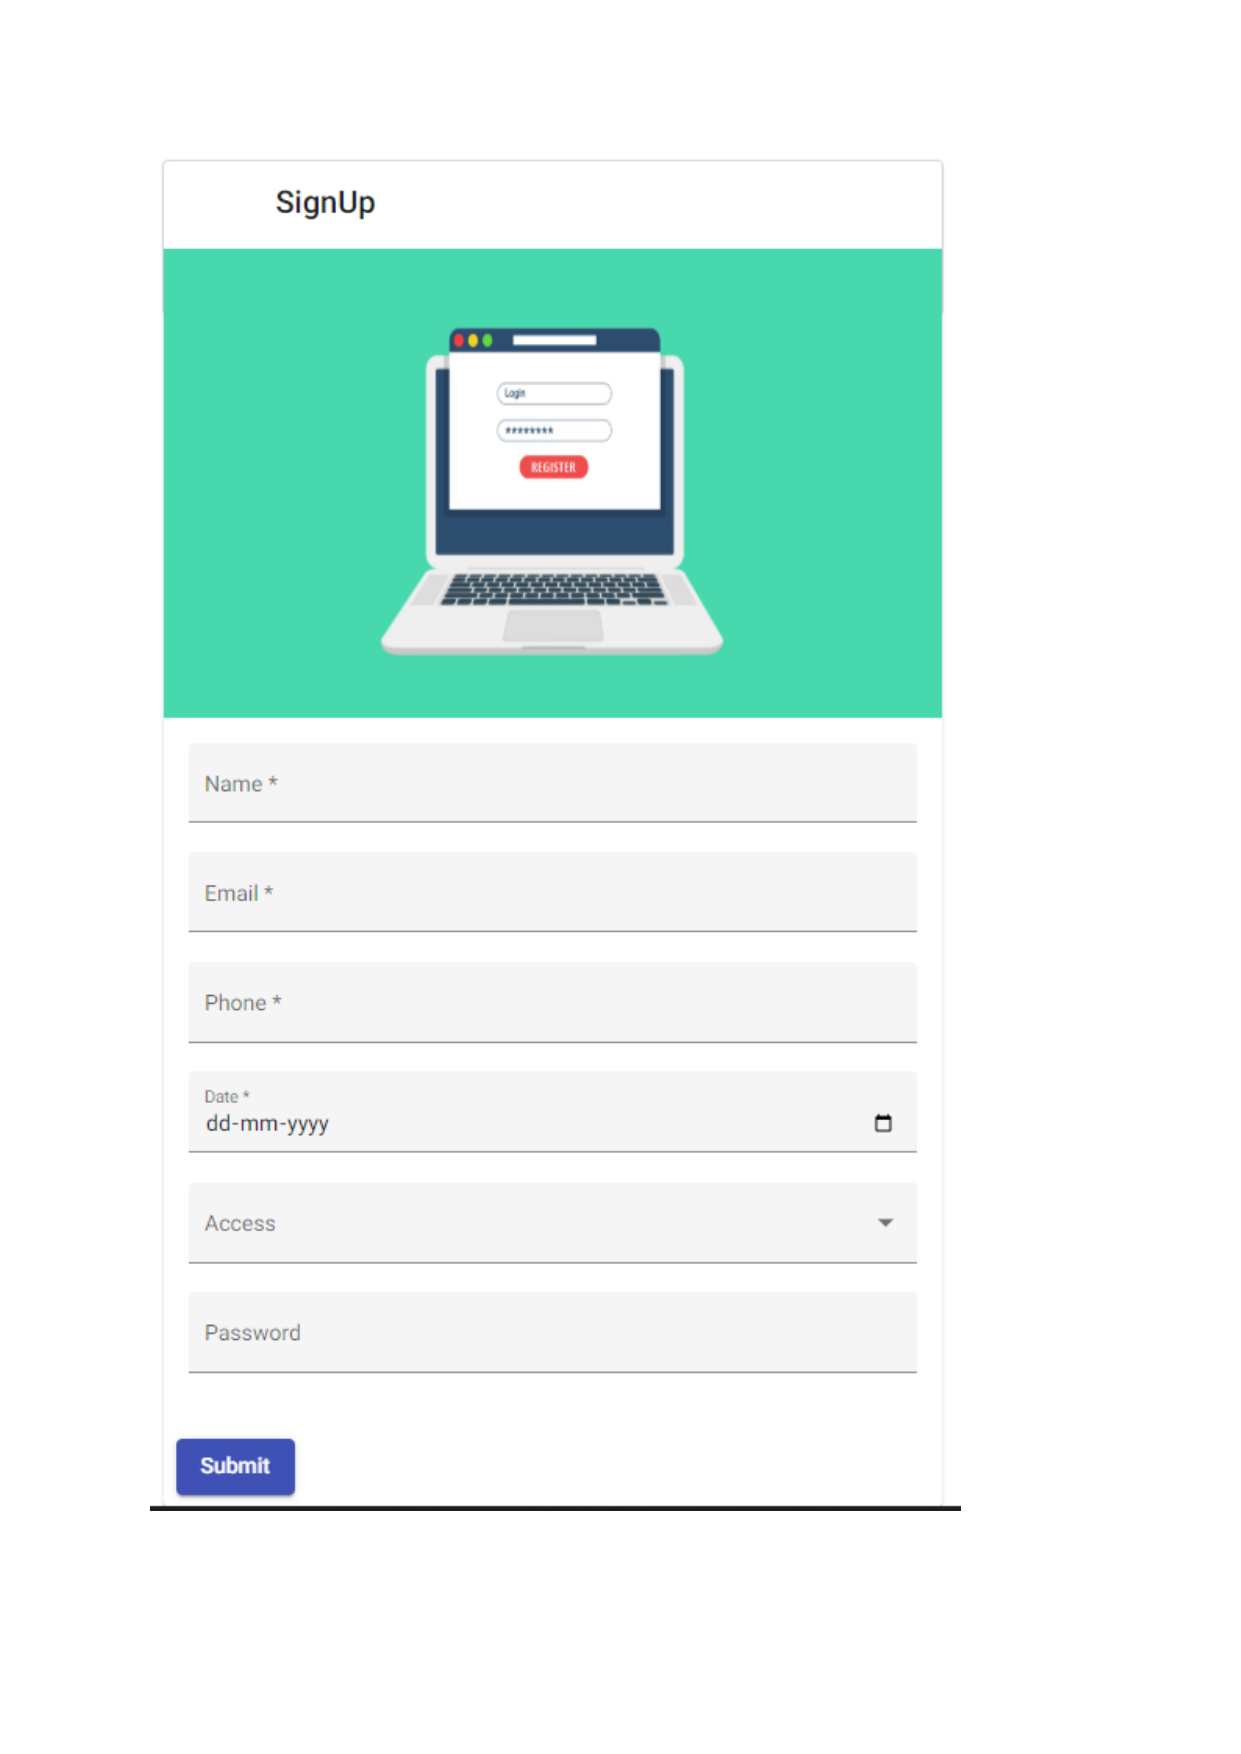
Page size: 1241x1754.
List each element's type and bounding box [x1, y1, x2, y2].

picture [150, 150, 961, 1511]
